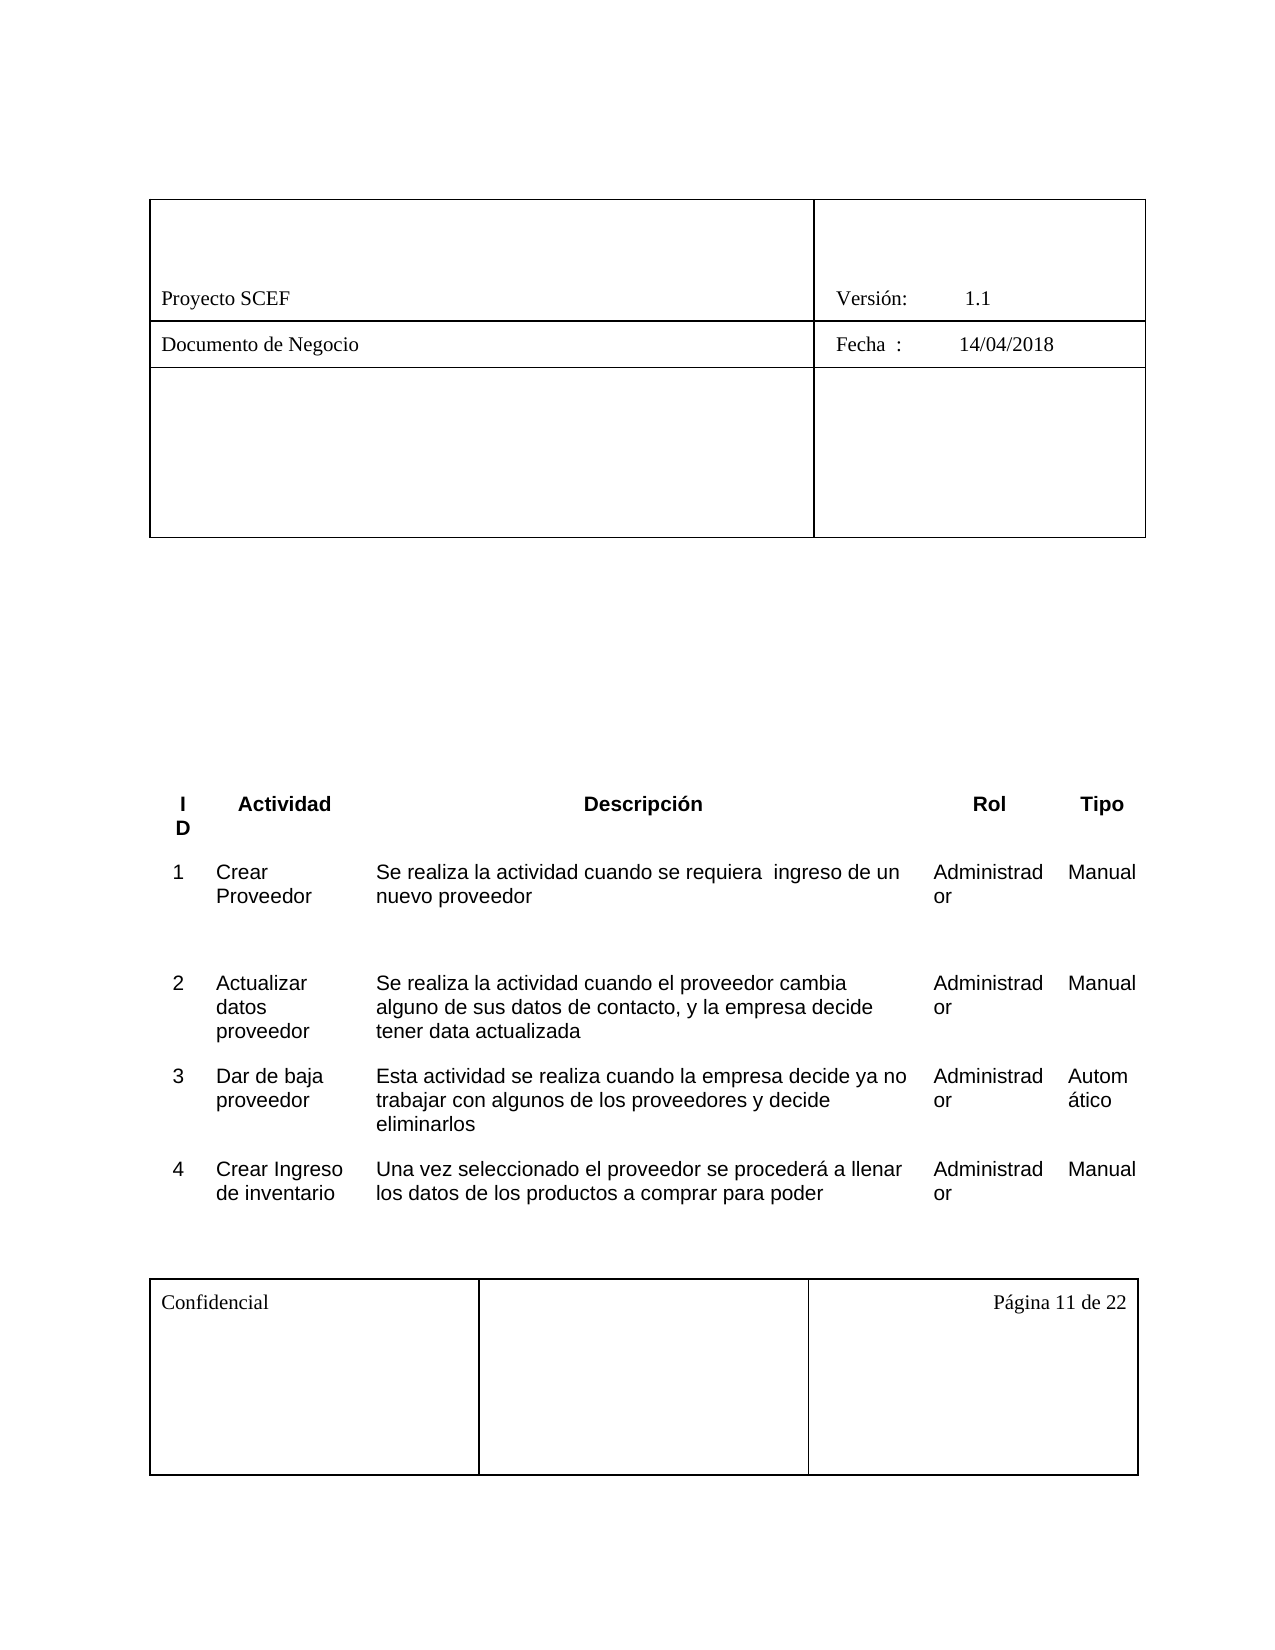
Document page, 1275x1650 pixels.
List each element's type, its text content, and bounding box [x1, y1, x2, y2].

table_cell Manual [1057, 850, 1147, 960]
table_cell Manual [1057, 960, 1147, 1054]
table_cell Administrador [922, 1054, 1057, 1147]
table_cell Administrador [922, 960, 1057, 1054]
table_cell Crear Proveedor [205, 850, 364, 960]
table_header Actividad [205, 781, 364, 850]
table_cell Dar de baja proveedor [205, 1054, 364, 1147]
table_header Descripción [365, 781, 922, 850]
table_header ID [161, 781, 204, 850]
table_cell Automático [1057, 1054, 1147, 1147]
table_cell Esta actividad se realiza cuando la empresa decide ya no trabajar con algunos de los proveedores y decide eliminarlos [365, 1054, 922, 1147]
table_header Rol [922, 781, 1057, 850]
table_cell Actualizar datos proveedor [205, 960, 364, 1054]
table_cell Administrador [922, 850, 1057, 960]
table_cell Manual [1057, 1147, 1147, 1229]
table_cell 1 [161, 850, 204, 960]
table_cell 3 [161, 1054, 204, 1147]
table_cell Administrador [922, 1147, 1057, 1229]
table_cell Crear Ingreso de inventario [205, 1147, 364, 1229]
table_cell Se realiza la actividad cuando el proveedor cambia alguno de sus datos de contacto, y la empresa decide tener data actualizada [365, 960, 922, 1054]
table_cell 4 [161, 1147, 204, 1229]
table_cell Una vez seleccionado el proveedor se procederá a llenar los datos de los productos a comprar para poder abastecer a nuestras tiendas [365, 1147, 922, 1229]
table_cell 2 [161, 960, 204, 1054]
table_header Tipo [1057, 781, 1147, 850]
table_cell Se realiza la actividad cuando se requiera ingreso de un nuevo proveedor [365, 850, 922, 960]
